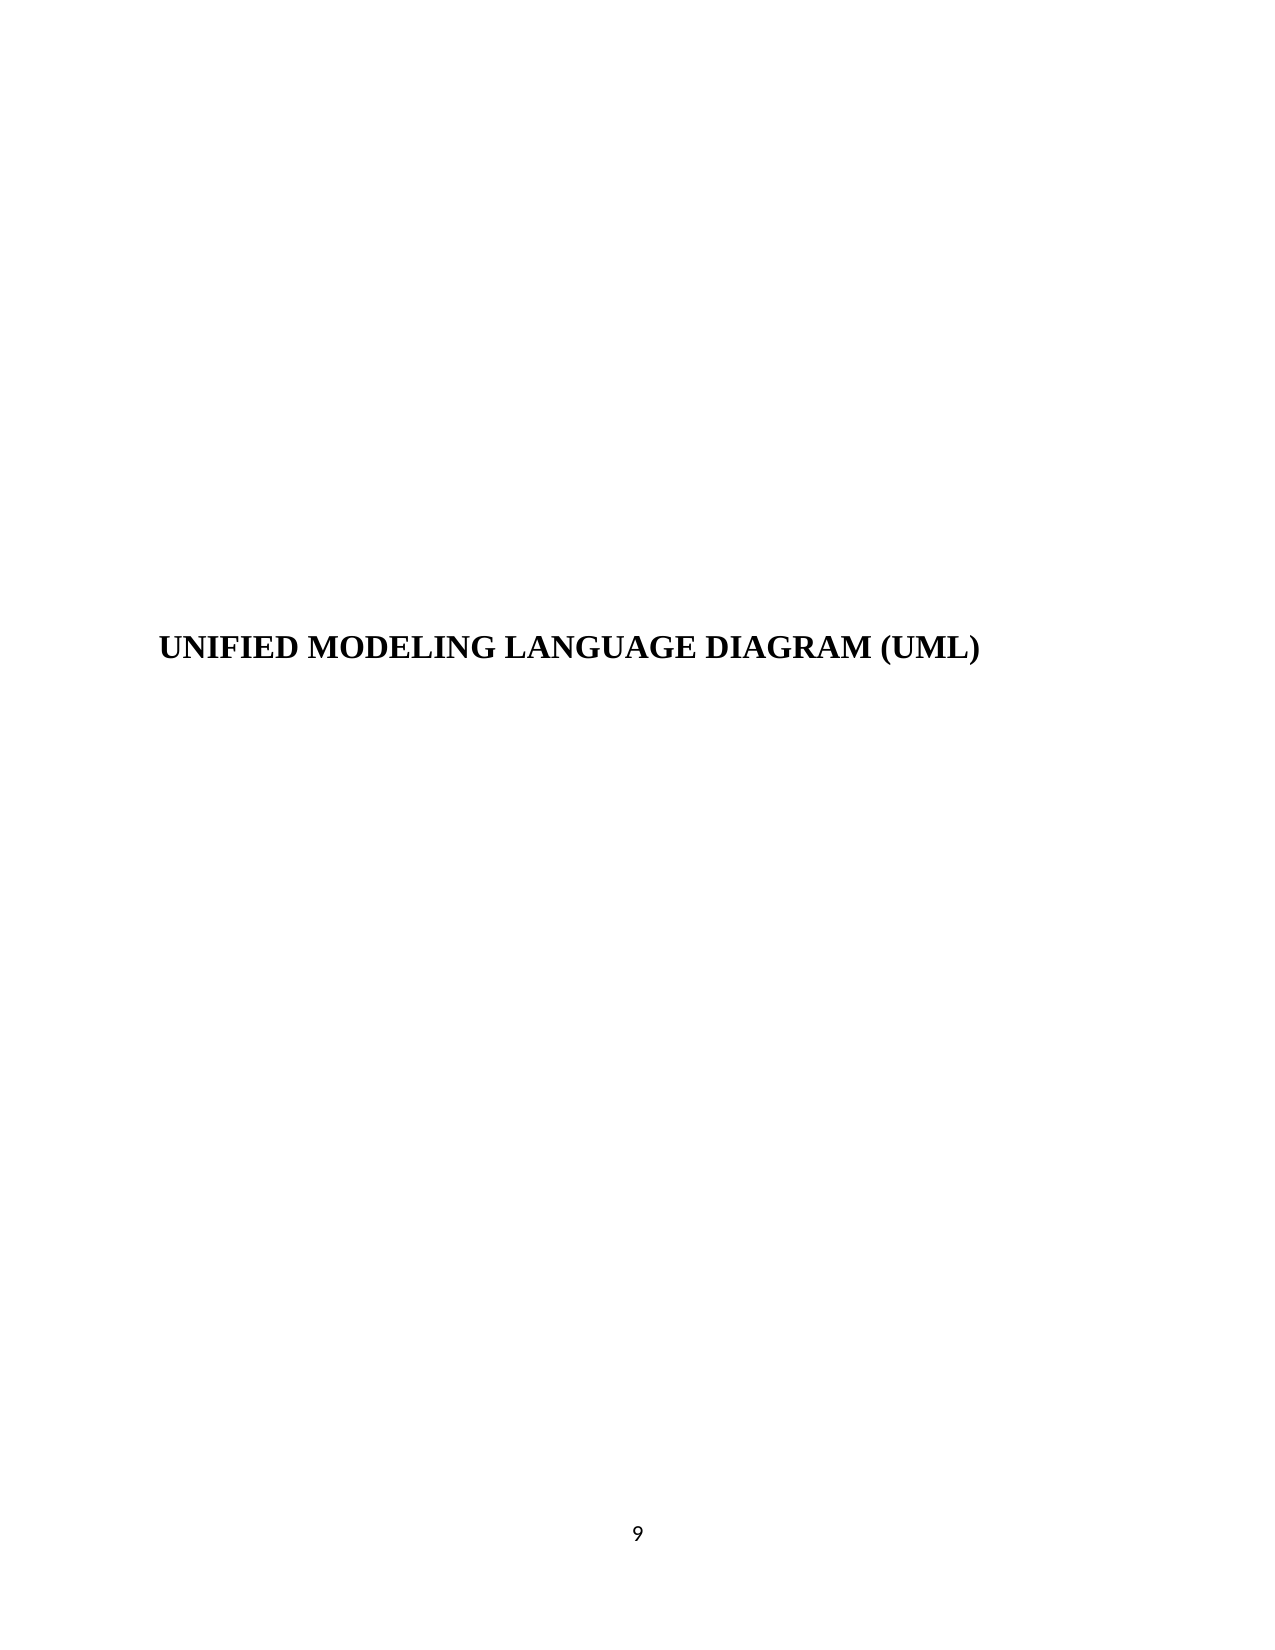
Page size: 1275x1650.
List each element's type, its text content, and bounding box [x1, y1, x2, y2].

text UNIFIED MODELING LANGUAGE DIAGRAM (UML) [150, 627, 1125, 698]
